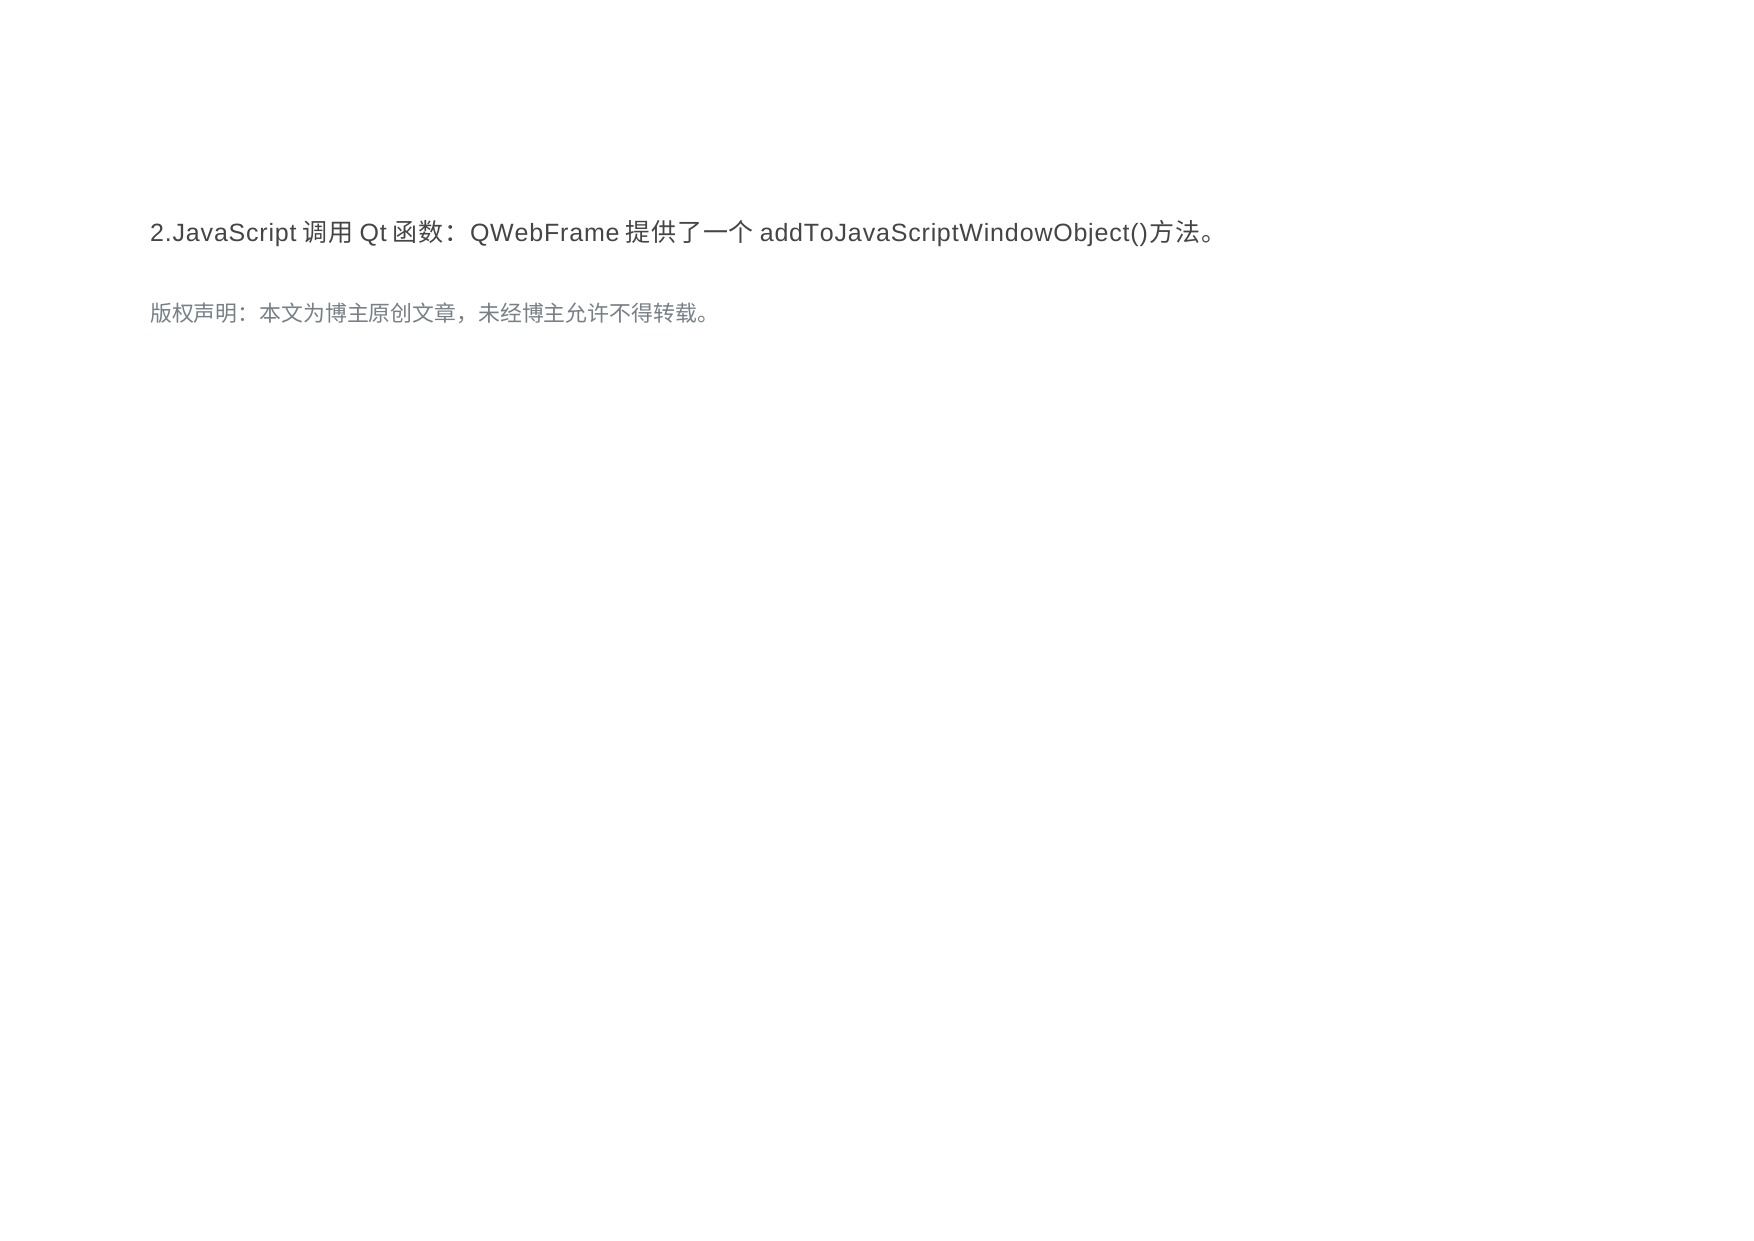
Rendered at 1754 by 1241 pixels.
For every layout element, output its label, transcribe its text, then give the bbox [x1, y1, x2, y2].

text 2.JavaScript调用Qt函数：QWebFrame提供了一个addToJavaScriptWindowObject()方法。 [150, 198, 1604, 263]
text 版权声明：本文为博主原创文章，未经博主允许不得转载。 [150, 295, 1604, 328]
